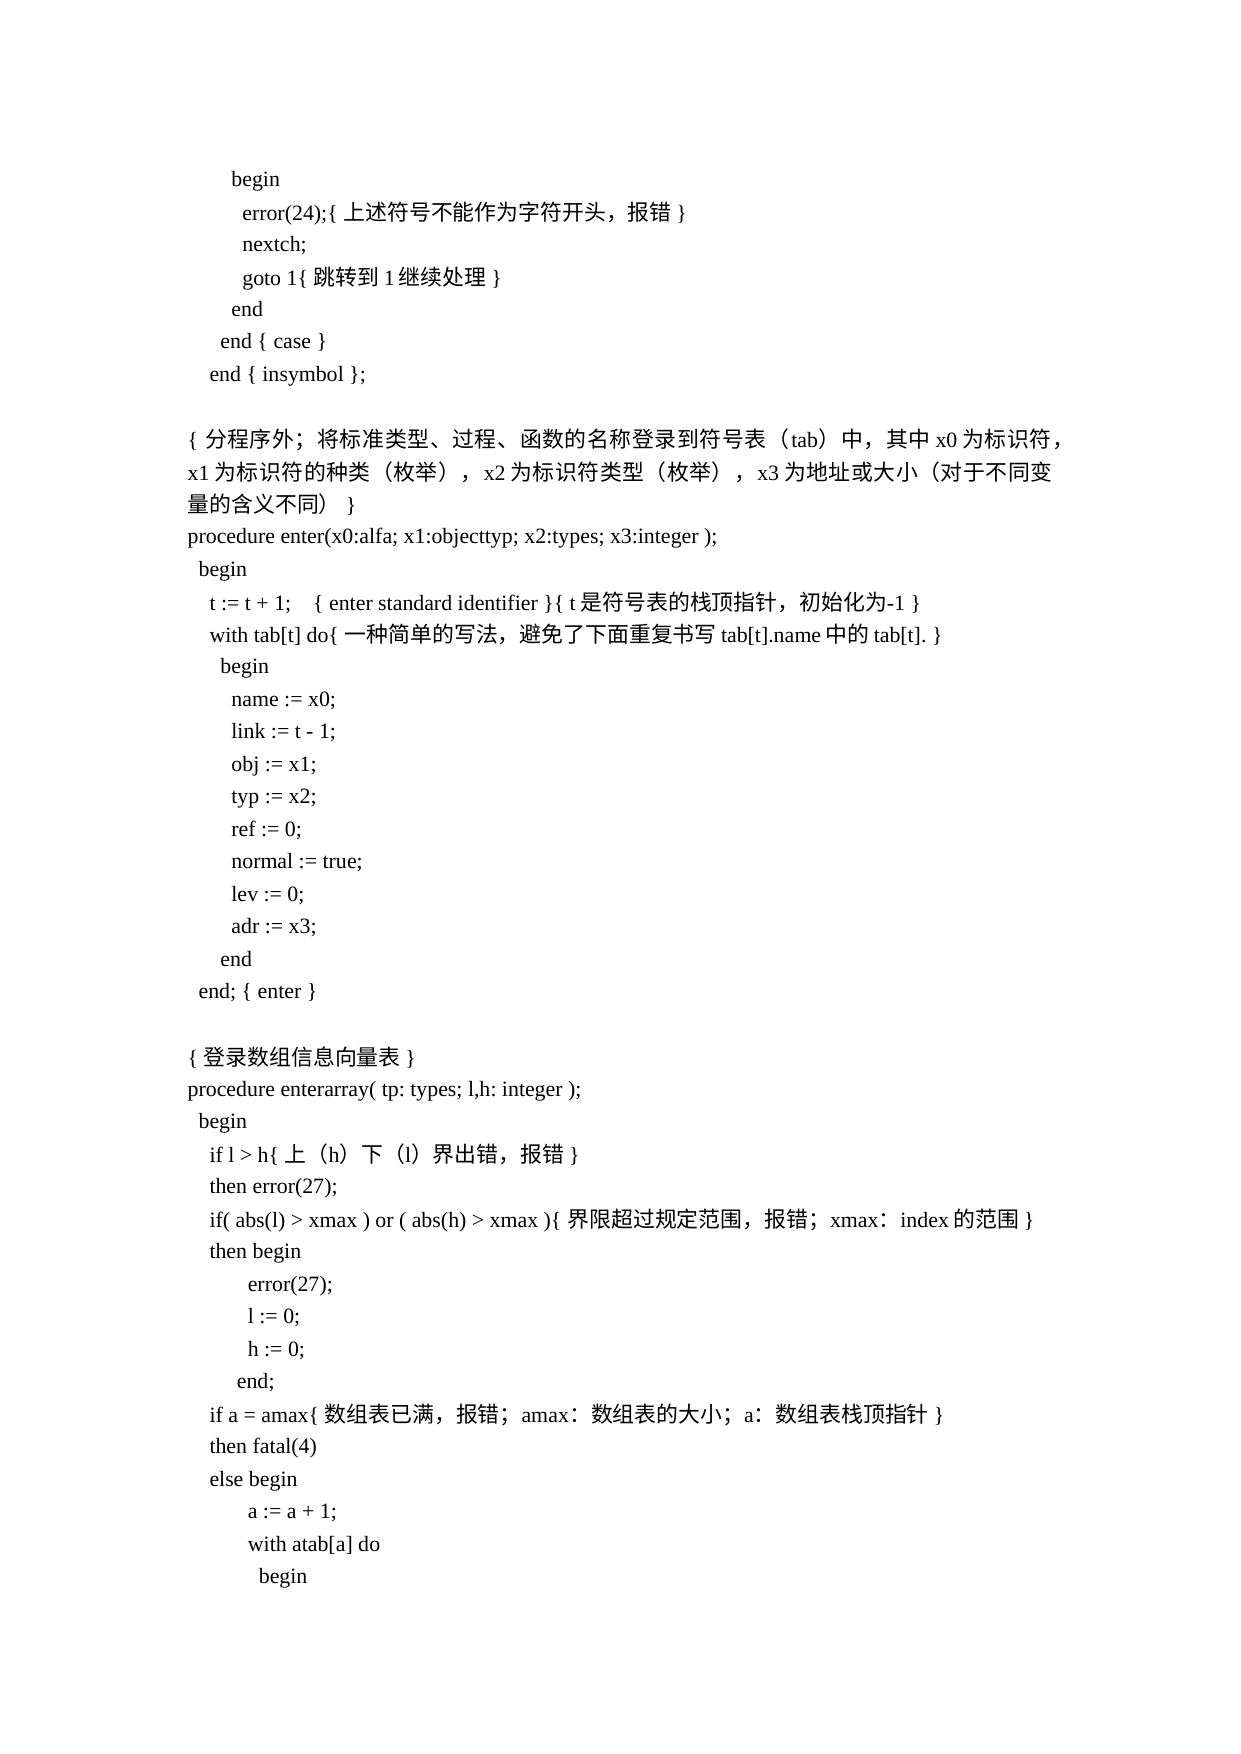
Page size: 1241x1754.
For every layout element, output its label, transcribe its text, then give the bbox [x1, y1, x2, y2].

text lev := 0; [187, 877, 1053, 909]
text begin [187, 552, 1053, 584]
text ref := 0; [187, 812, 1053, 844]
text begin [187, 162, 1053, 194]
text goto 1{ 跳转到1继续处理 } [187, 259, 1053, 292]
text end; { enter } [187, 974, 1053, 1007]
text then error(27); [187, 1169, 1053, 1202]
text if l > h{ 上（h）下（l）界出错，报错 } [187, 1137, 1053, 1169]
text obj := x1; [187, 747, 1053, 779]
text normal := true; [187, 844, 1053, 877]
text error(27); [187, 1267, 1053, 1299]
text a := a + 1; [187, 1494, 1053, 1527]
text with tab[t] do{ 一种简单的写法，避免了下面重复书写tab[t].name中的tab[t]. } [187, 617, 1053, 649]
text then fatal(4) [187, 1429, 1053, 1462]
text procedure enterarray( tp: types; l,h: integer ); [187, 1072, 1053, 1104]
text if( abs(l) > xmax ) or ( abs(h) > xmax ){ 界限超过规定范围，报错；xmax：index的范围 } [187, 1202, 1053, 1234]
text begin [187, 649, 1053, 682]
text end { insymbol }; [187, 357, 1053, 389]
text nextch; [187, 227, 1053, 259]
text then begin [187, 1234, 1053, 1267]
text h := 0; [187, 1332, 1053, 1364]
text typ := x2; [187, 779, 1053, 812]
text link := t - 1; [187, 714, 1053, 747]
text with atab[a] do [187, 1527, 1053, 1559]
text begin [187, 1104, 1053, 1137]
text error(24);{ 上述符号不能作为字符开头，报错 } [187, 194, 1053, 227]
text procedure enter(x0:alfa; x1:objecttyp; x2:types; x3:integer ); [187, 519, 1053, 552]
text name := x0; [187, 682, 1053, 714]
text end [187, 942, 1053, 974]
text else begin [187, 1462, 1053, 1494]
text end; [187, 1364, 1053, 1397]
text l := 0; [187, 1299, 1053, 1332]
text end { case } [187, 324, 1053, 357]
text begin [187, 1559, 1053, 1592]
text { 分程序外；将标准类型、过程、函数的名称登录到符号表（tab）中，其中x0为标识符，x1为标识符的种类（枚举），x2为标识符类型（枚举），x3为地址或大小（对于不同变量的含义不同） } [187, 422, 1053, 519]
text { 登录数组信息向量表 } [187, 1039, 1053, 1072]
text if a = amax{ 数组表已满，报错；amax：数组表的大小；a：数组表栈顶指针 } [187, 1397, 1053, 1429]
text end [187, 292, 1053, 324]
text adr := x3; [187, 909, 1053, 942]
text t := t + 1; { enter standard identifier }{ t是符号表的栈顶指针，初始化为-1 } [187, 584, 1053, 617]
